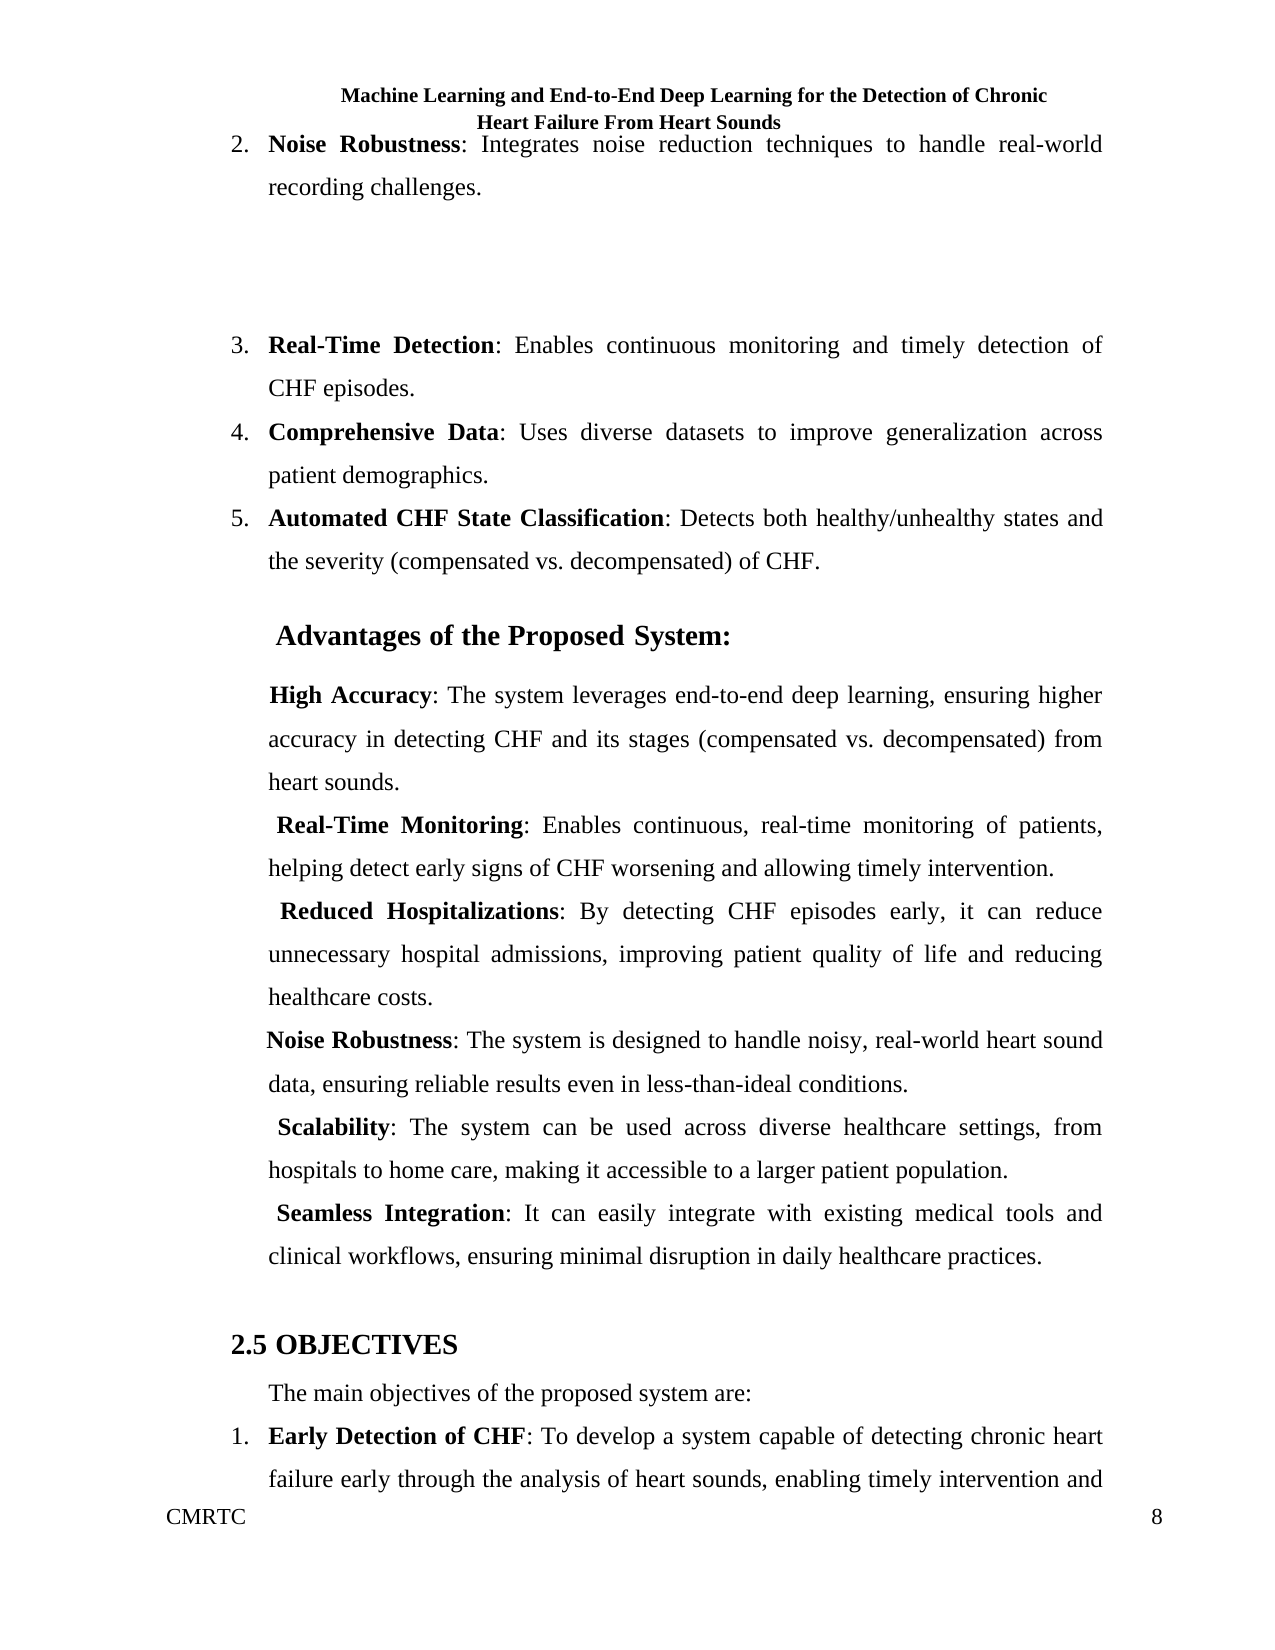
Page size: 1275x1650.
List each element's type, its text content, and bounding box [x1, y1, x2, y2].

list Real-Time Detection: Enables continuous monitoring and timely detection of CHF episodes. [231, 330, 1103, 402]
list OBJECTIVES [231, 1327, 1103, 1361]
list Comprehensive Data: Uses diverse datasets to improve generalization across patient demographics. [231, 417, 1103, 488]
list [231, 1421, 1103, 1493]
text  Seamless Integration: It can easily integrate with existing medical tools and clinical workflows, ensuring minimal disruption in daily healthcare practices. [233, 1198, 1103, 1270]
text  Reduced Hospitalizations: By detecting CHF episodes early, it can reduce unnecessary hospital admissions, improving patient quality of life and reducing healthcare costs. [233, 896, 1103, 1011]
text  Noise Robustness: The system is designed to handle noisy, real-world heart sound data, ensuring reliable results even in less-than-ideal conditions. [233, 1026, 1103, 1097]
subtitle Advantages of the Proposed System: [268, 618, 1103, 652]
list The main objectives of the proposed system are: [268, 1378, 1103, 1406]
text  High Accuracy: The system leverages end-to-end deep learning, ensuring higher accuracy in detecting CHF and its stages (compensated vs. decompensated) from heart sounds. [233, 681, 1103, 796]
text  Real-Time Monitoring: Enables continuous, real-time monitoring of patients, helping detect early signs of CHF worsening and allowing timely intervention. [233, 810, 1103, 882]
text  Scalability: The system can be used across diverse healthcare settings, from hospitals to home care, making it accessible to a larger patient population. [233, 1112, 1103, 1184]
list Automated CHF State Classification: Detects both healthy/unhealthy states and the severity (compensated vs. decompensated) of CHF. [231, 503, 1103, 575]
list Noise Robustness: Integrates noise reduction techniques to handle real-world recording challenges. [231, 129, 1103, 201]
